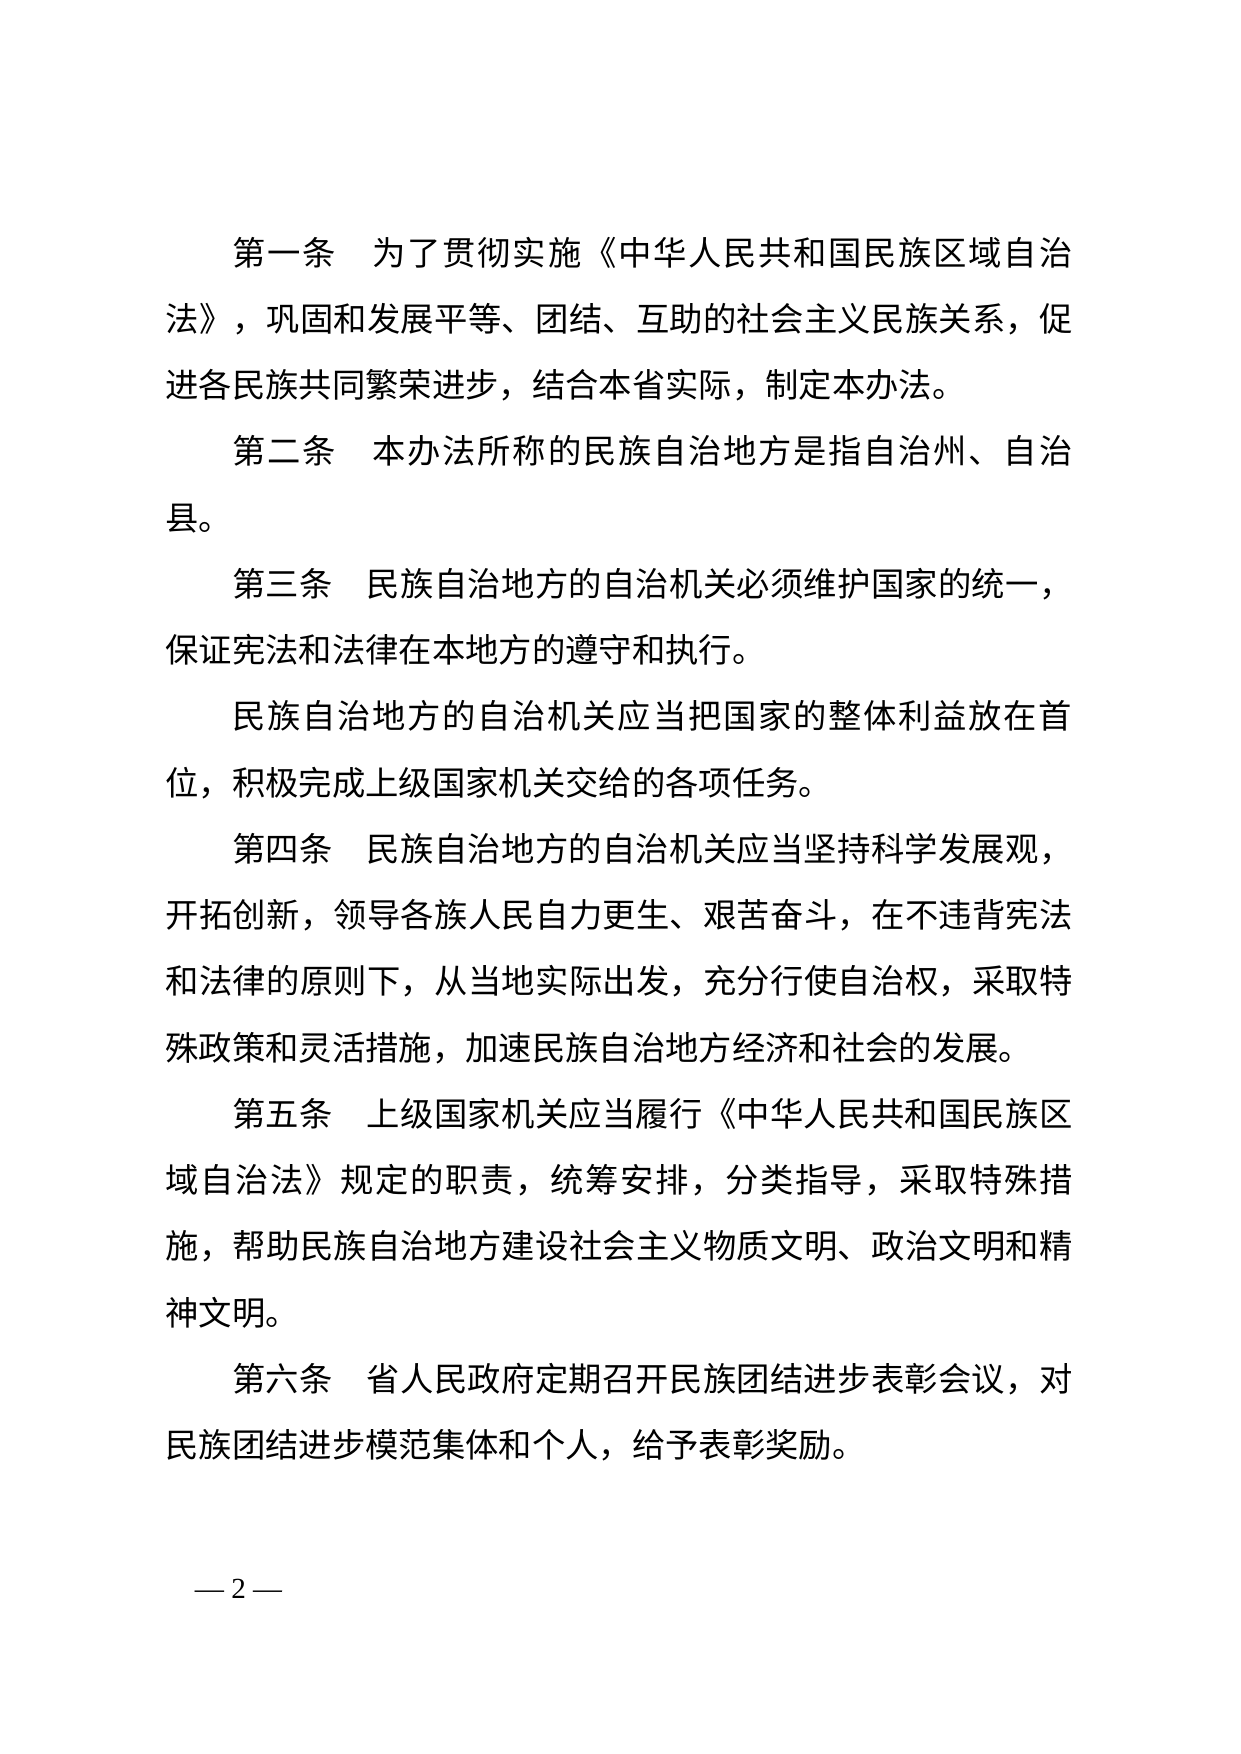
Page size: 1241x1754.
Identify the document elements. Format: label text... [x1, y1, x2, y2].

text 第四条 民族自治地方的自治机关应当坚持科学发展观，开拓创新，领导各族人民自力更生、艰苦奋斗，在不违背宪法和法律的原则下，从当地实际出发，充分行使自治权，采取特殊政策和灵活措施，加速民族自治地方经济和社会的发展。 [165, 814, 1075, 1079]
text 第一条 为了贯彻实施《中华人民共和国民族区域自治法》，巩固和发展平等、团结、互助的社会主义民族关系，促进各民族共同繁荣进步，结合本省实际，制定本办法。 [165, 217, 1075, 416]
text 第三条 民族自治地方的自治机关必须维护国家的统一，保证宪法和法律在本地方的遵守和执行。 [165, 549, 1075, 681]
text 第六条 省人民政府定期召开民族团结进步表彰会议，对民族团结进步模范集体和个人，给予表彰奖励。 [165, 1344, 1075, 1476]
text 第二条 本办法所称的民族自治地方是指自治州、自治县。 [165, 416, 1075, 549]
text 第五条 上级国家机关应当履行《中华人民共和国民族区域自治法》规定的职责，统筹安排，分类指导，采取特殊措施，帮助民族自治地方建设社会主义物质文明、政治文明和精神文明。 [165, 1079, 1075, 1344]
text 民族自治地方的自治机关应当把国家的整体利益放在首位，积极完成上级国家机关交给的各项任务。 [165, 681, 1075, 814]
